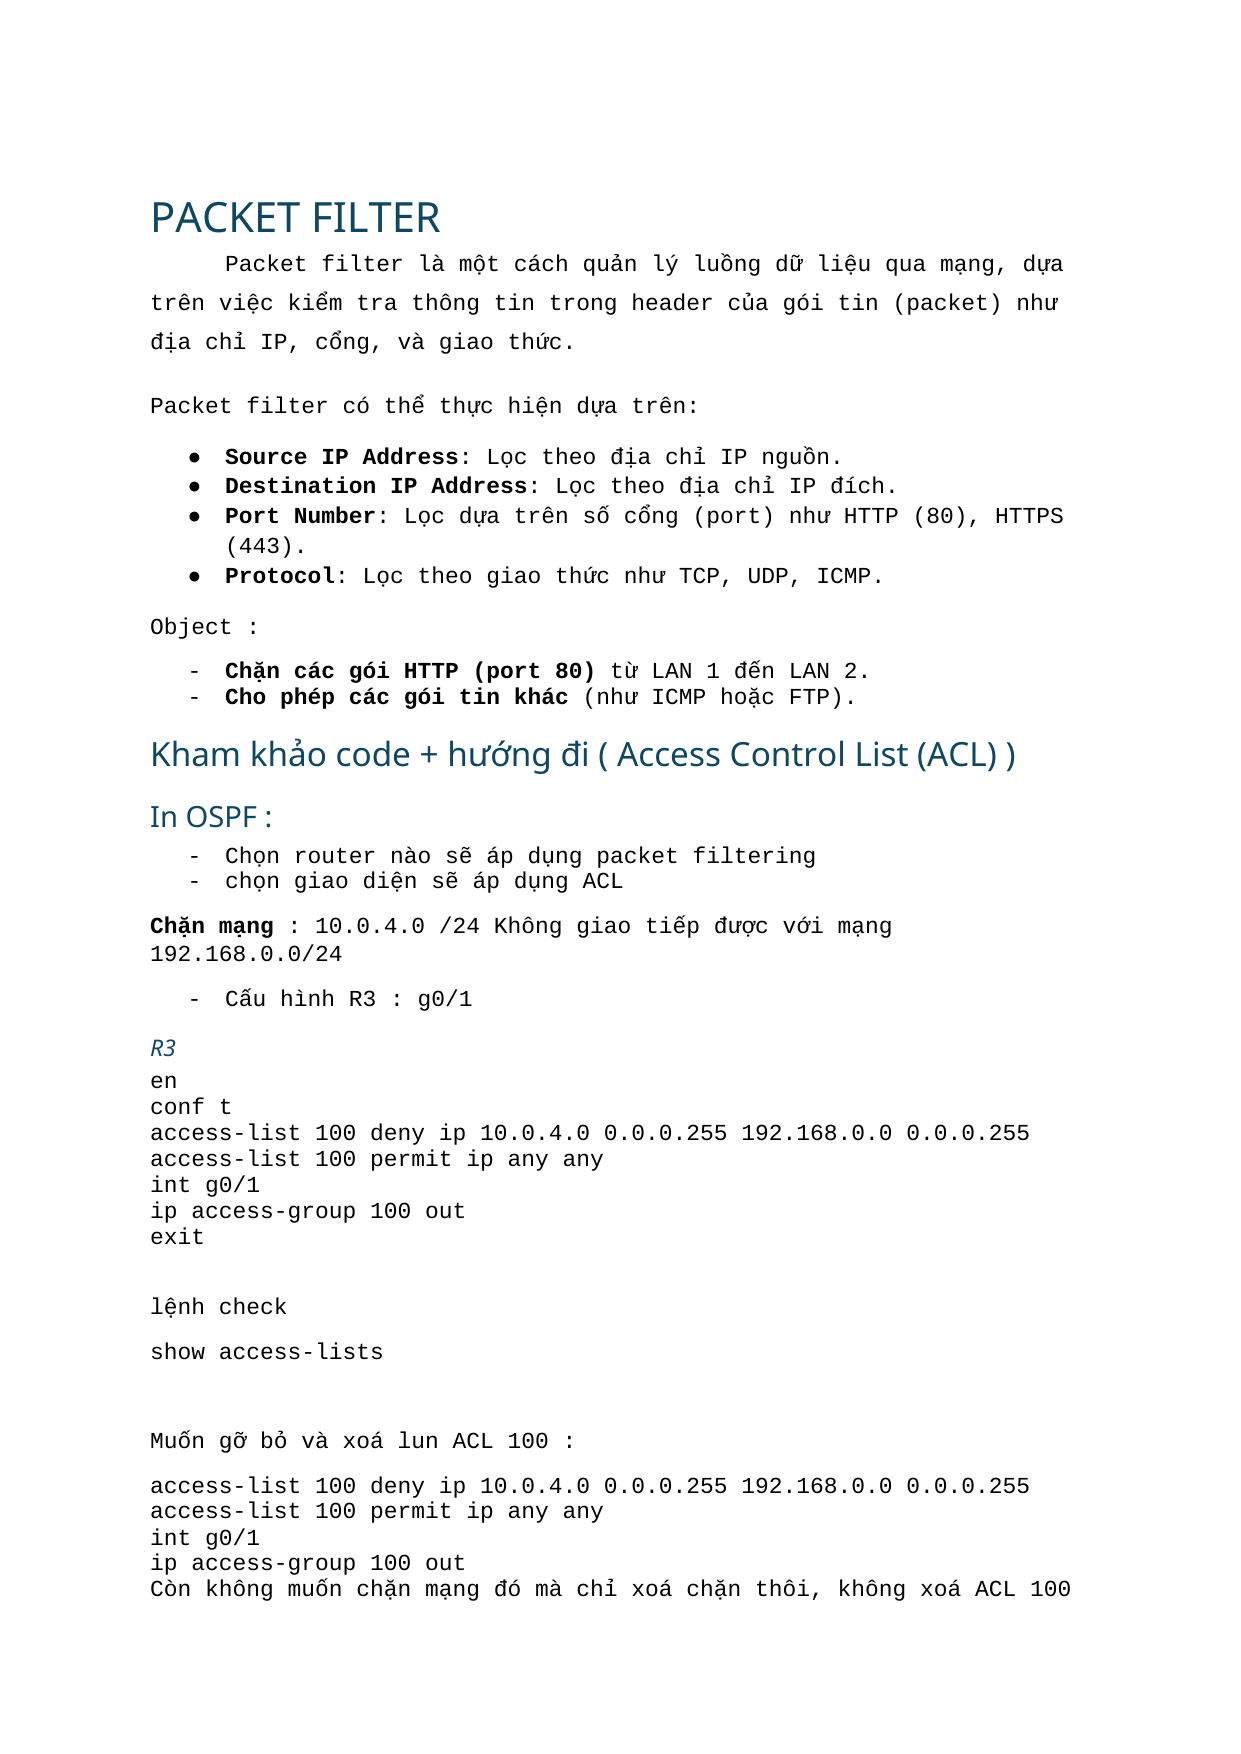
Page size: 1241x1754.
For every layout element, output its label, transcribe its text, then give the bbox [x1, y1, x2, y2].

text Packet filter là một cách quản lý luồng dữ liệu qua mạng, dựa trên việc kiểm tra thông tin trong header của gói tin (packet) như địa chỉ IP, cổng, và giao thức. [150, 253, 1090, 356]
text Còn không muốn chặn mạng đó mà chỉ xoá chặn thôi, không xoá ACL 100 [150, 1578, 1090, 1604]
text access-list 100 deny ip 10.0.4.0 0.0.0.255 192.168.0.0 0.0.0.255 [150, 1121, 1090, 1147]
text show access-lists [150, 1340, 1090, 1366]
list Cho phép các gói tin khác [187, 686, 1090, 712]
subtitle PACKET FILTER [150, 187, 1090, 244]
subtitle In OSPF : [150, 796, 1090, 836]
text access-list 100 deny ip 10.0.4.0 0.0.0.255 192.168.0.0 0.0.0.255 [150, 1474, 1090, 1500]
text conf t [150, 1095, 1090, 1121]
text en [150, 1069, 1090, 1095]
list Protocol [187, 564, 1090, 590]
text Object : [150, 615, 1090, 641]
text access-list 100 permit ip any any [150, 1147, 1090, 1173]
subtitle R3 [150, 1032, 1090, 1063]
text int g0/1 [150, 1173, 1090, 1199]
text int g0/1 [150, 1526, 1090, 1552]
list Destination IP Address: Lọc theo địa chỉ IP đích. [187, 475, 1090, 501]
text ip access-group 100 out [150, 1552, 1090, 1578]
text : 10.0.4.0 /24 Không giao tiếp được với mạng 192.168.0.0/24 [150, 914, 1090, 968]
list Source IP Address: Lọc theo địa chỉ IP nguồn. [187, 445, 1090, 471]
text access-list 100 permit ip any any [150, 1500, 1090, 1526]
list Port Number [187, 505, 1090, 560]
subtitle Kham khảo code + hướng đi ( Access Control List (ACL) ) [150, 730, 1090, 776]
list từ LAN 1 đến LAN 2. [187, 660, 1090, 686]
text exit [150, 1225, 1090, 1251]
text ip access-group 100 out [150, 1199, 1090, 1225]
